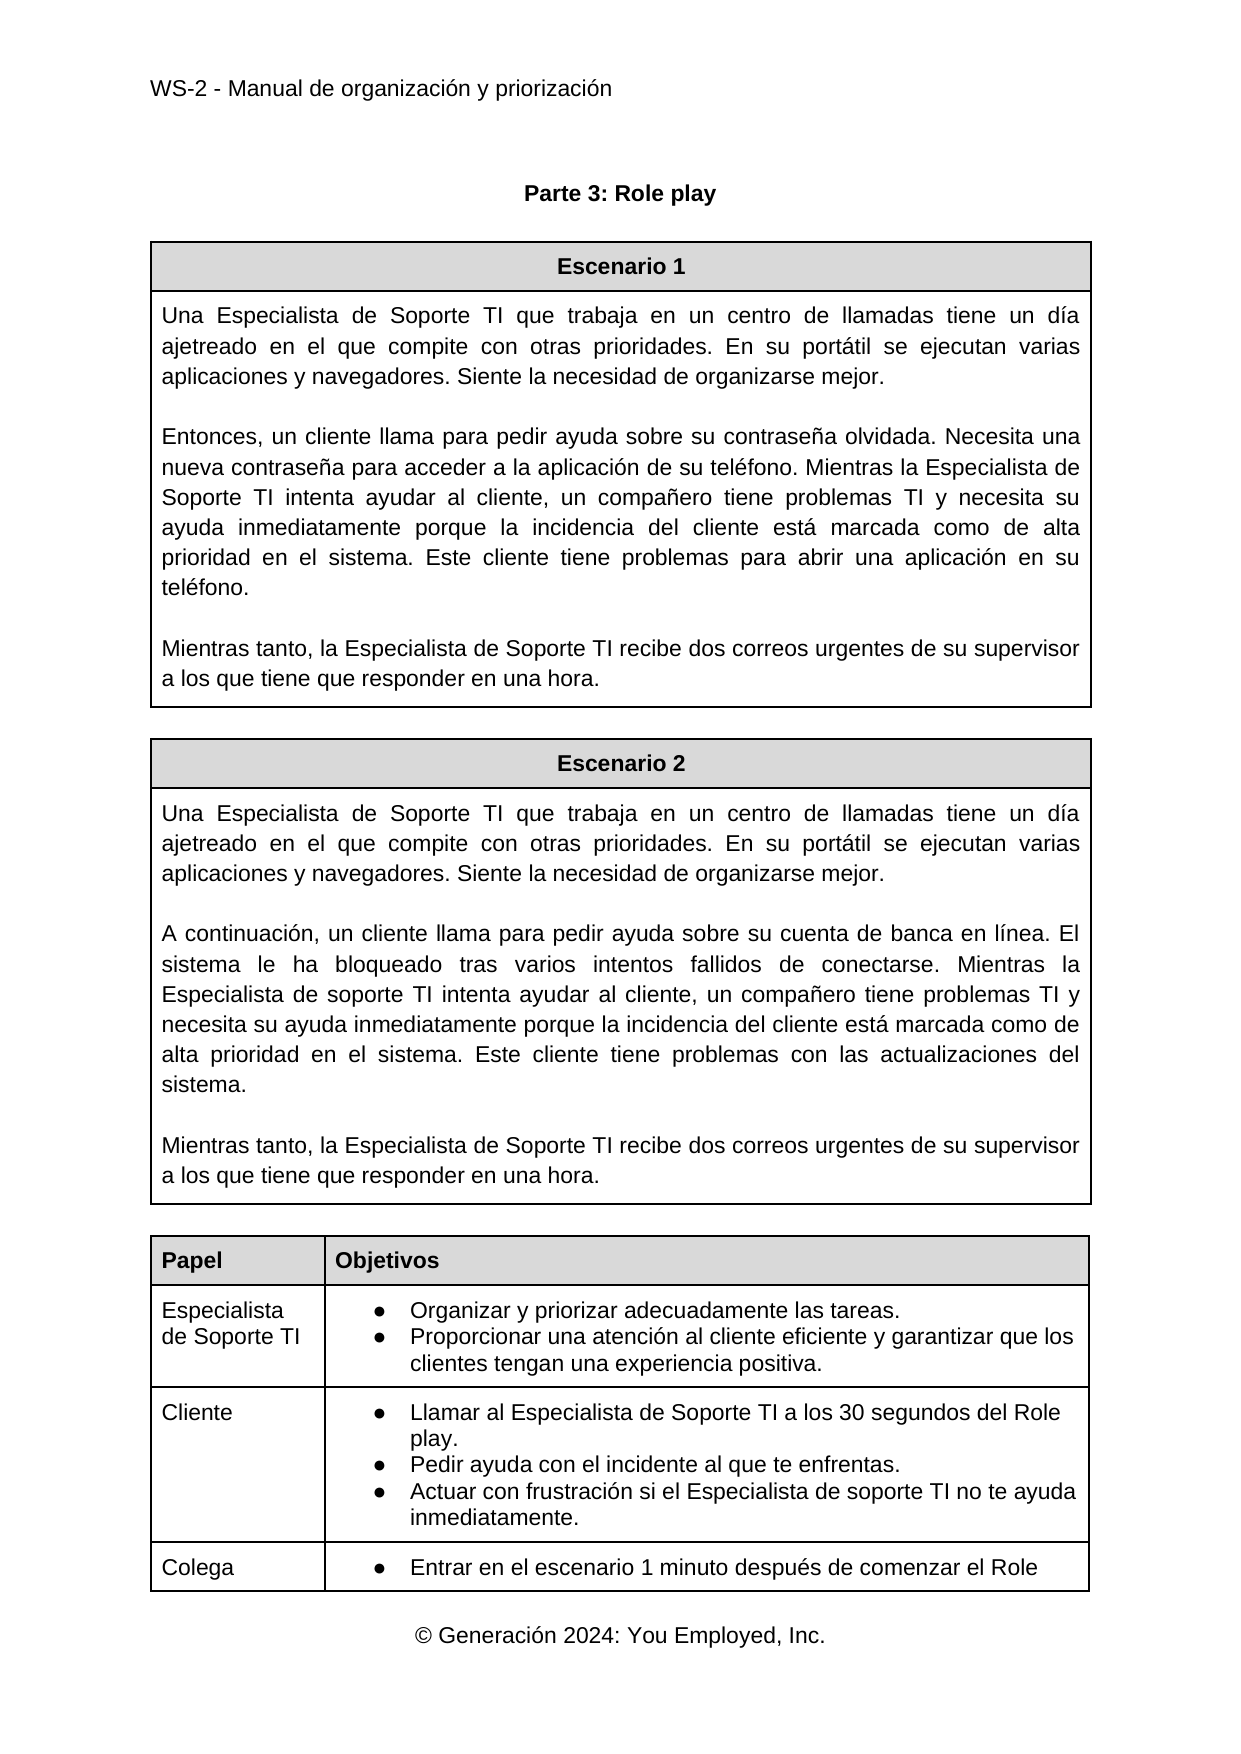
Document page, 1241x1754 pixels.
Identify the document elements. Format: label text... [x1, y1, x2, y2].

table_cell Una Especialista de Soporte TI que trabaja en un centro de llamadas tiene un día ajetreado en el que compite con otras prioridades. En su portátil se ejecutan varias aplicaciones y navegadores. Siente la necesidad de organizarse mejor. A continuación, un cliente llama para pedir ayuda sobre su cuenta de banca en línea. El sistema le ha bloqueado tras varios intentos fallidos de conectarse. Mientras la Especialista de soporte TI intenta ayudar al cliente, un compañero tiene problemas TI y necesita su ayuda inmediatamente porque la incidencia del cliente está marcada como de alta prioridad en el sistema. Este cliente tiene problemas con las actualizaciones del sistema. Mientras tanto, la Especialista de Soporte TI recibe dos correos urgentes de su supervisor a los que tiene que responder en una hora. [152, 789, 1090, 1203]
text Parte 3: Role play [150, 180, 1090, 207]
table_cell Llamar al Especialista de Soporte TI a los 30 segundos del Role play. Pedir ayuda con el incidente al que te enfrentas. Actuar con frustración si el Especialista de soporte TI no te ayuda inmediatamente. [326, 1388, 1088, 1541]
table_header Escenario 1 [152, 243, 1090, 290]
table_header Objetivos [326, 1237, 1088, 1284]
table_cell Especialista de Soporte TI [152, 1286, 324, 1386]
table_cell Organizar y priorizar adecuadamente las tareas. Proporcionar una atención al cliente eficiente y garantizar que los clientes tengan una experiencia positiva. [326, 1286, 1088, 1386]
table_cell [326, 1543, 1088, 1590]
table_cell Una Especialista de Soporte TI que trabaja en un centro de llamadas tiene un día ajetreado en el que compite con otras prioridades. En su portátil se ejecutan varias aplicaciones y navegadores. Siente la necesidad de organizarse mejor. Entonces, un cliente llama para pedir ayuda sobre su contraseña olvidada. Necesita una nueva contraseña para acceder a la aplicación de su teléfono. Mientras la Especialista de Soporte TI intenta ayudar al cliente, un compañero tiene problemas TI y necesita su ayuda inmediatamente porque la incidencia del cliente está marcada como de alta prioridad en el sistema. Este cliente tiene problemas para abrir una aplicación en su teléfono. Mientras tanto, la Especialista de Soporte TI recibe dos correos urgentes de su supervisor a los que tiene que responder en una hora. [152, 292, 1090, 706]
table_header Escenario 2 [152, 740, 1090, 787]
table_cell Cliente [152, 1388, 324, 1541]
table_header Papel [152, 1237, 324, 1284]
table_cell Colega [152, 1543, 324, 1590]
